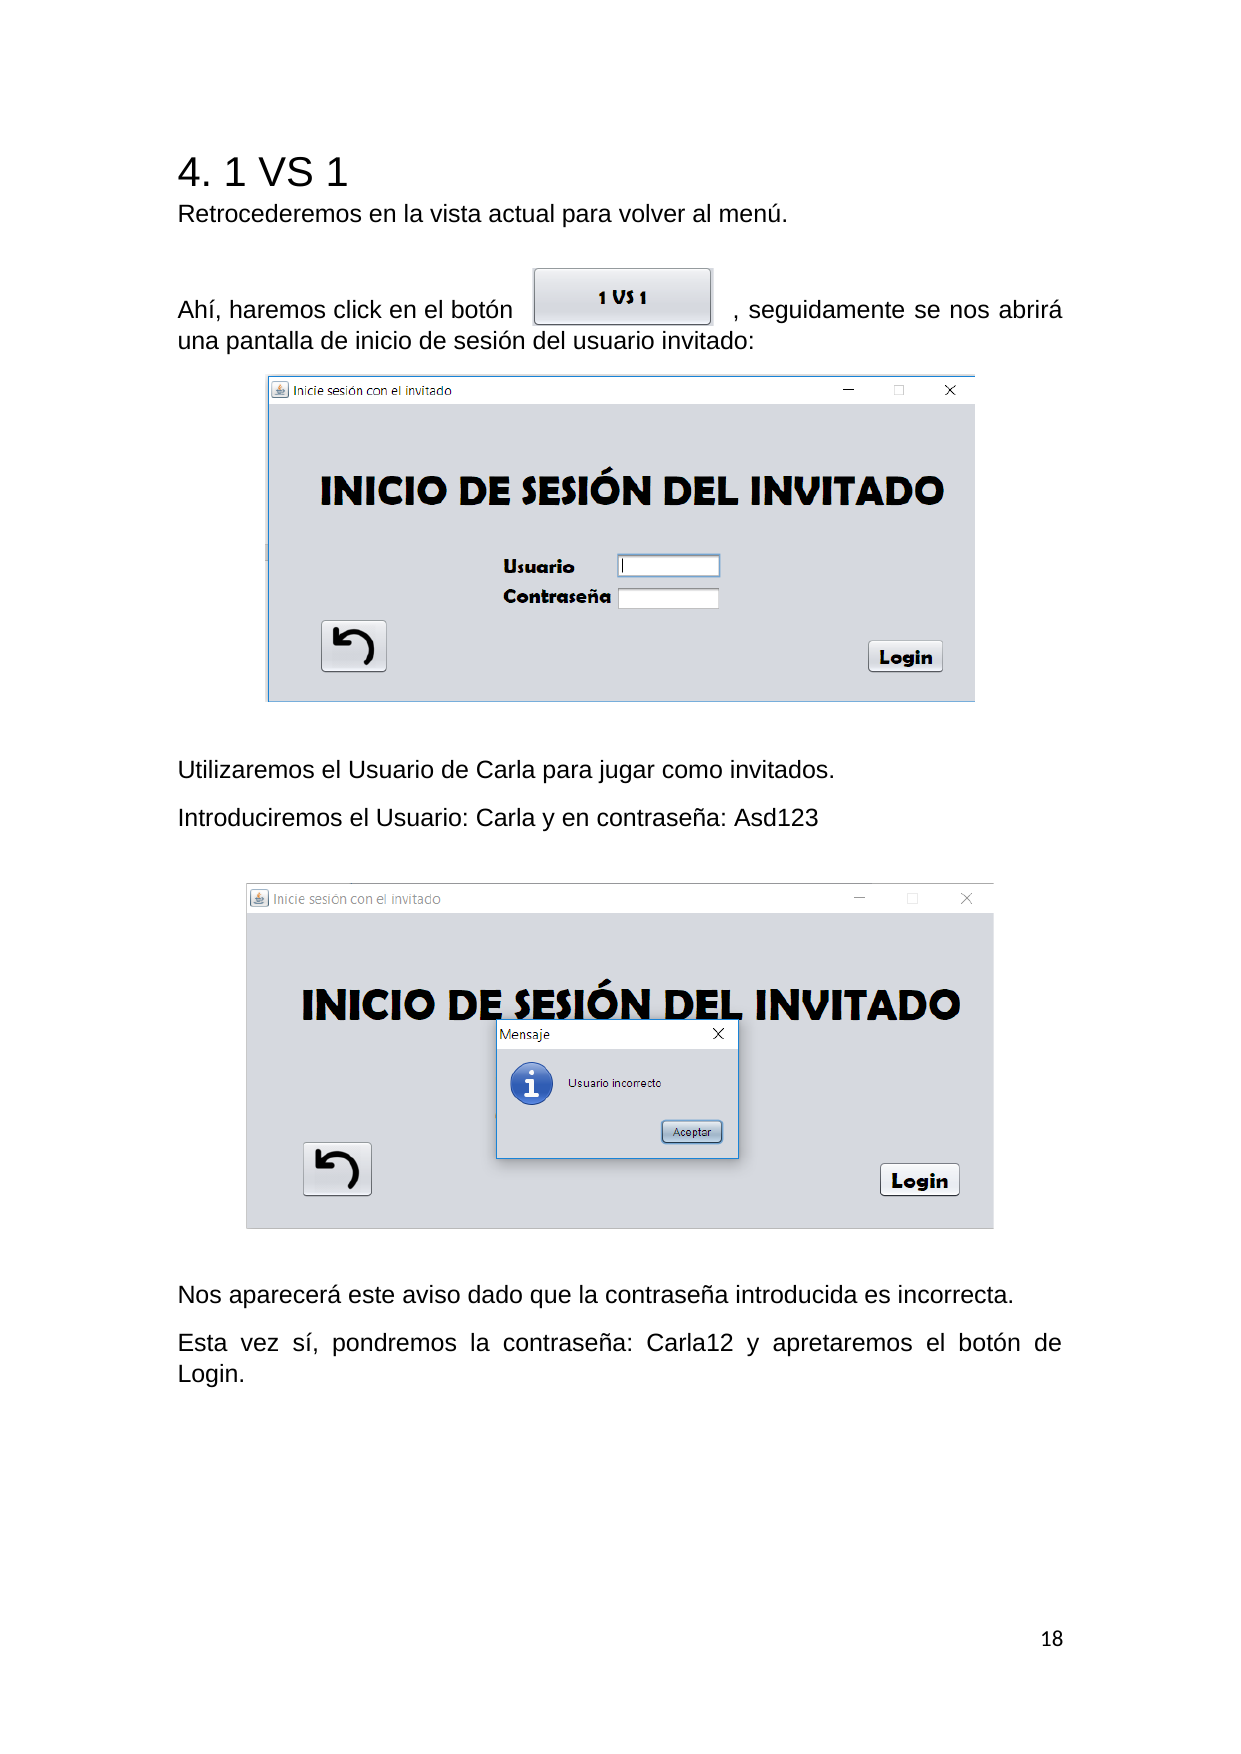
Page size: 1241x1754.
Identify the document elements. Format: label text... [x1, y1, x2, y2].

text Ahí, haremos click en el botón , seguidamente se nos abrirá una pantalla de inicio de sesión del usuario invitado: [177, 295, 1063, 354]
text Utilizaremos el Usuario de Carla para jugar como invitados. [177, 755, 1063, 784]
text Esta vez sí, pondremos la contraseña: Carla12 y apretaremos el botón de Login. [177, 1328, 1063, 1387]
text Introduciremos el Usuario: Carla y en contraseña: Asd123 [177, 803, 1063, 832]
subtitle 4. 1 VS 1 [177, 148, 1063, 196]
text Retrocederemos en la vista actual para volver al menú. [177, 199, 1063, 228]
picture [532, 268, 714, 326]
picture [246, 883, 994, 1229]
text Nos aparecerá este aviso dado que la contraseña introducida es incorrecta. [177, 1280, 1063, 1309]
picture [265, 374, 975, 702]
